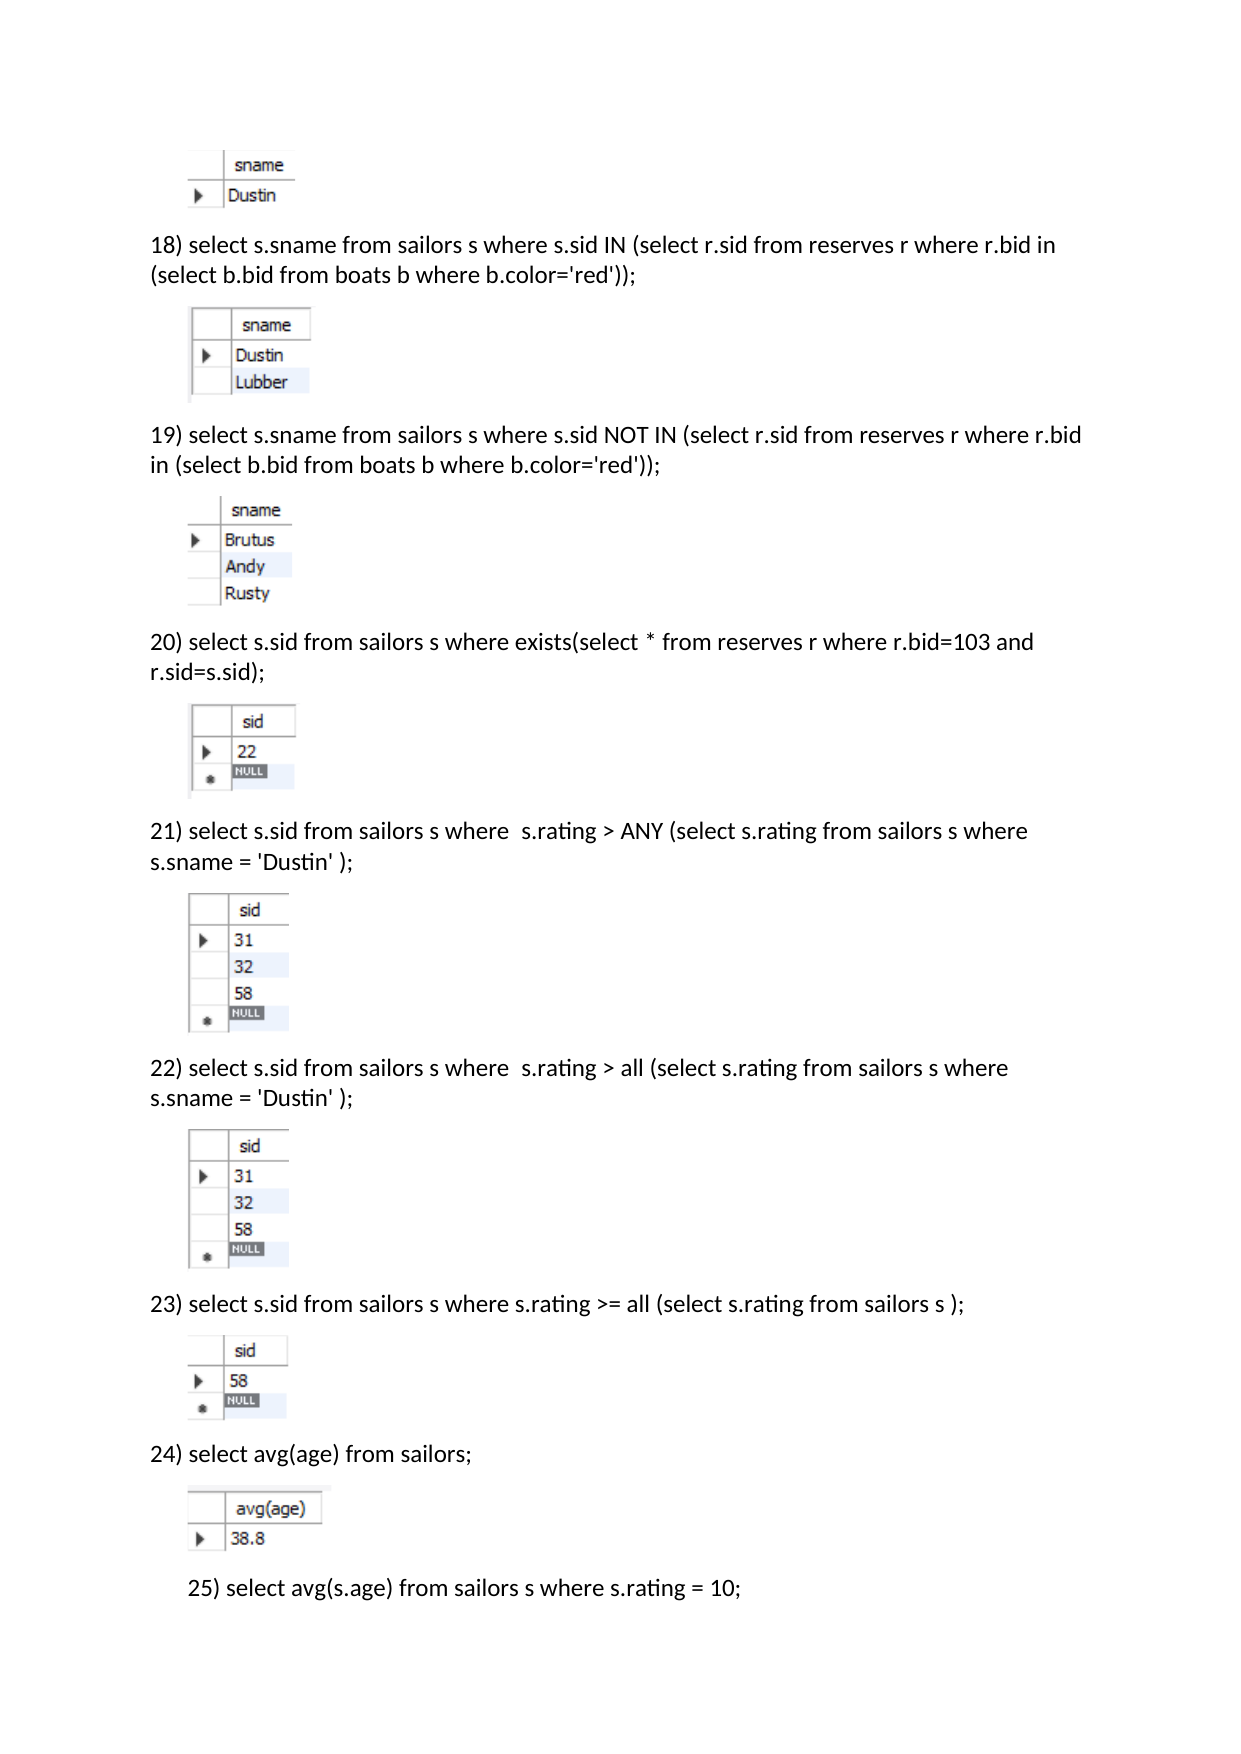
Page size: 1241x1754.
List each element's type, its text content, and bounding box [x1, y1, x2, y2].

picture [187, 496, 293, 609]
picture [187, 1129, 289, 1272]
picture [187, 306, 316, 403]
text 20) select s.sid from sailors s where exists(select * from reserves r where r.bid=103 and r.sid=s.sid); [150, 626, 1090, 687]
text 23) select s.sid from sailors s where s.rating >= all (select s.rating from sailors s ); [150, 1288, 1090, 1319]
text 18) select s.sname from sailors s where s.sid IN (select r.sid from reserves r where r.bid in (select b.bid from boats b where b.color='red')); [150, 229, 1090, 290]
text 21) select s.sid from sailors s where s.rating > ANY (select s.rating from sailors s where s.sname = 'Dustin' ); [150, 815, 1090, 876]
text 24) select avg(age) from sailors; [150, 1438, 1090, 1469]
picture [187, 1485, 332, 1556]
text 22) select s.sid from sailors s where s.rating > all (select s.rating from sailors s where s.sname = 'Dustin' ); [150, 1052, 1090, 1113]
text 25) select avg(s.age) from sailors s where s.rating = 10; [187, 1572, 1090, 1603]
picture [187, 703, 300, 799]
picture [187, 150, 296, 213]
text 19) select s.sname from sailors s where s.sid NOT IN (select r.sid from reserves r where r.bid in (select b.bid from boats b where b.color='red')); [150, 419, 1090, 480]
picture [187, 1335, 289, 1422]
picture [187, 893, 289, 1036]
